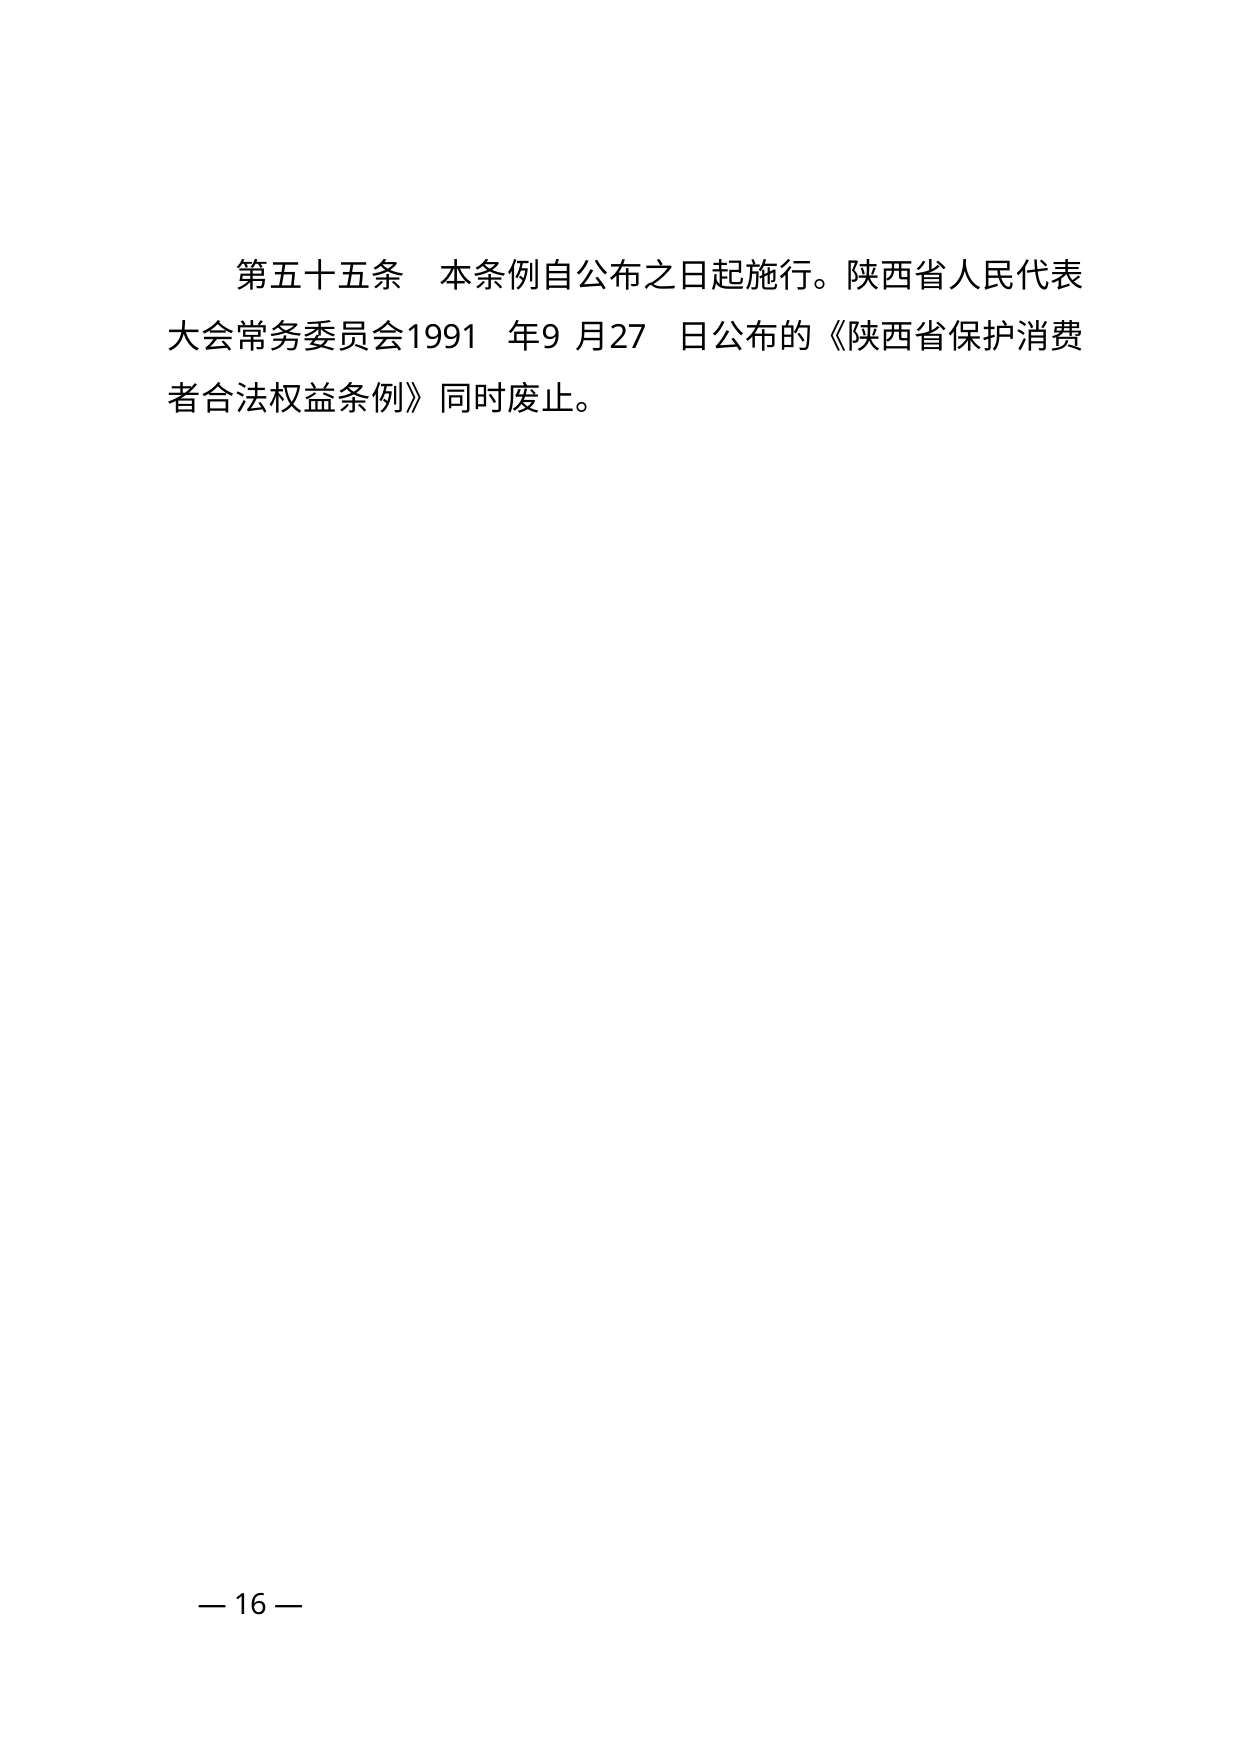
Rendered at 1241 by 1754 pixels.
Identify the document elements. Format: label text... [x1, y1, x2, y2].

text 第五十五条 本条例自公布之日起施行。陕西省人民代表大会常务委员会1991年9月27日公布的《陕西省保护消费者合法权益条例》同时废止。 [168, 242, 1084, 426]
